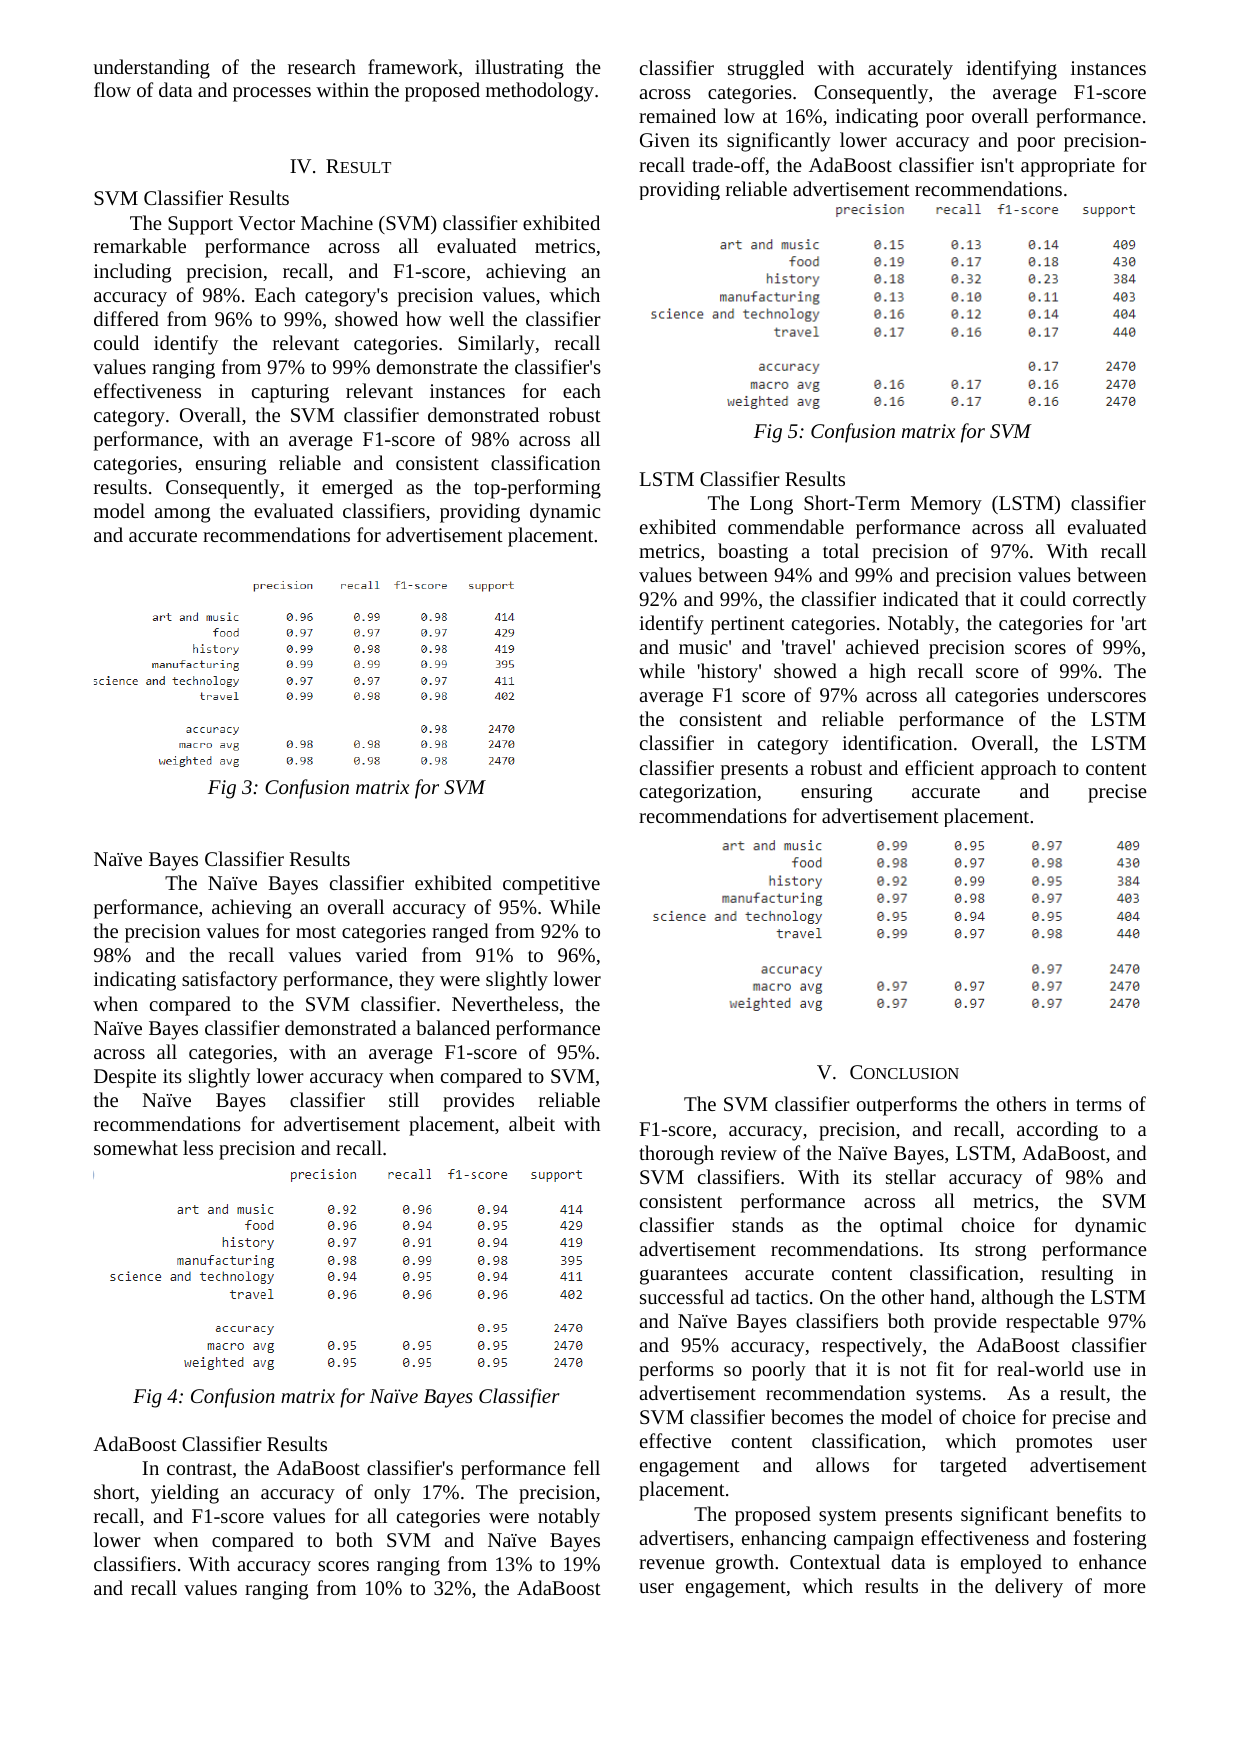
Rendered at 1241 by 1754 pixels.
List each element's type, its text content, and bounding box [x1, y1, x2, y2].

text LSTM Classifier Results [639, 467, 1147, 491]
text Fig 5: Confusion matrix for SVM [639, 418, 1147, 443]
picture [638, 200, 1146, 419]
text The Naïve Bayes classifier exhibited competitive performance, achieving an overall accuracy of 95%. While the precision values for most categories ranged from 92% to 98% and the recall values varied from 91% to 96%, indicating satisfactory performance, they were slightly lower when compared to the SVM classifier. Nevertheless, the Naïve Bayes classifier demonstrated a balanced performance across all categories, with an average F1-score of 95%. Despite its slightly lower accuracy when compared to SVM, the Naïve Bayes classifier still provides reliable recommendations for advertisement placement, albeit with somewhat less precision and recall. [93, 871, 601, 1160]
text Naïve Bayes Classifier Results [93, 847, 601, 871]
text In contrast, the AdaBoost classifier's performance fell short, yielding an accuracy of only 17%. The precision, recall, and F1-score values for all categories were notably lower when compared to both SVM and Naïve Bayes classifiers. With accuracy scores ranging from 13% to 19% and recall values ranging from 10% to 32%, the AdaBoost classifier struggled with accurately identifying instances across categories. Consequently, the average F1-score remained low at 16%, indicating poor overall performance. Given its significantly lower accuracy and poor precision-recall trade-off, the AdaBoost classifier isn't appropriate for providing reliable advertisement recommendations. [93, 1456, 601, 1600]
text SVM Classifier Results [93, 186, 601, 210]
text The Support Vector Machine (SVM) classifier exhibited remarkable performance across all evaluated metrics, including precision, recall, and F1-score, achieving an accuracy of 98%. Each category's precision values, which differed from 96% to 99%, showed how well the classifier could identify the relevant categories. Similarly, recall values ranging from 97% to 99% demonstrate the classifier's effectiveness in capturing relevant instances for each category. Overall, the SVM classifier demonstrated robust performance, with an average F1-score of 98% across all categories, ensuring reliable and consistent classification results. Consequently, it emerged as the top-performing model among the evaluated classifiers, providing dynamic and accurate recommendations for advertisement placement. [93, 210, 601, 547]
picture [93, 571, 601, 775]
subtitle Result [93, 154, 601, 178]
text In contrast, the AdaBoost classifier's performance fell short, yielding an accuracy of only 17%. The precision, recall, and F1-score values for all categories were notably lower when compared to both SVM and Naïve Bayes classifiers. With accuracy scores ranging from 13% to 19% and recall values ranging from 10% to 32%, the AdaBoost classifier struggled with accurately identifying instances across categories. Consequently, the average F1-score remained low at 16%, indicating poor overall performance. Given its significantly lower accuracy and poor precision-recall trade-off, the AdaBoost classifier isn't appropriate for providing reliable advertisement recommendations. [639, 56, 1147, 201]
text The Long Short-Term Memory (LSTM) classifier exhibited commendable performance across all evaluated metrics, boasting a total precision of 97%. With recall values between 94% and 99% and precision values between 92% and 99%, the classifier indicated that it could correctly identify pertinent categories. Notably, the categories for 'art and music' and 'travel' achieved precision scores of 99%, while 'history' showed a high recall score of 99%. The average F1 score of 97% across all categories underscores the consistent and reliable performance of the LSTM classifier in category identification. Overall, the LSTM classifier presents a robust and efficient approach to content categorization, ensuring accurate and precise recommendations for advertisement placement. [639, 491, 1147, 828]
picture [93, 1160, 600, 1384]
picture [638, 827, 1146, 1020]
text AdaBoost Classifier Results [93, 1432, 601, 1456]
text The SVM classifier outperforms the others in terms of F1-score, accuracy, precision, and recall, according to a thorough review of the Naïve Bayes, LSTM, AdaBoost, and SVM classifiers. With its stellar accuracy of 98% and consistent performance across all metrics, the SVM classifier stands as the optimal choice for dynamic advertisement recommendations. Its strong performance guarantees accurate content classification, resulting in successful ad tactics. On the other hand, although the LSTM and Naïve Bayes classifiers both provide respectable 97% and 95% accuracy, respectively, the AdaBoost classifier performs so poorly that it is not fit for real-world use in advertisement recommendation systems. As a result, the SVM classifier becomes the model of choice for precise and effective content classification, which promotes user engagement and allows for targeted advertisement placement. [639, 1092, 1147, 1501]
text Fig 3: Confusion matrix for SVM [93, 775, 601, 799]
subtitle Conclusion [639, 1060, 1147, 1084]
text Fig 4: Confusion matrix for Naïve Bayes Classifier [93, 1383, 601, 1408]
